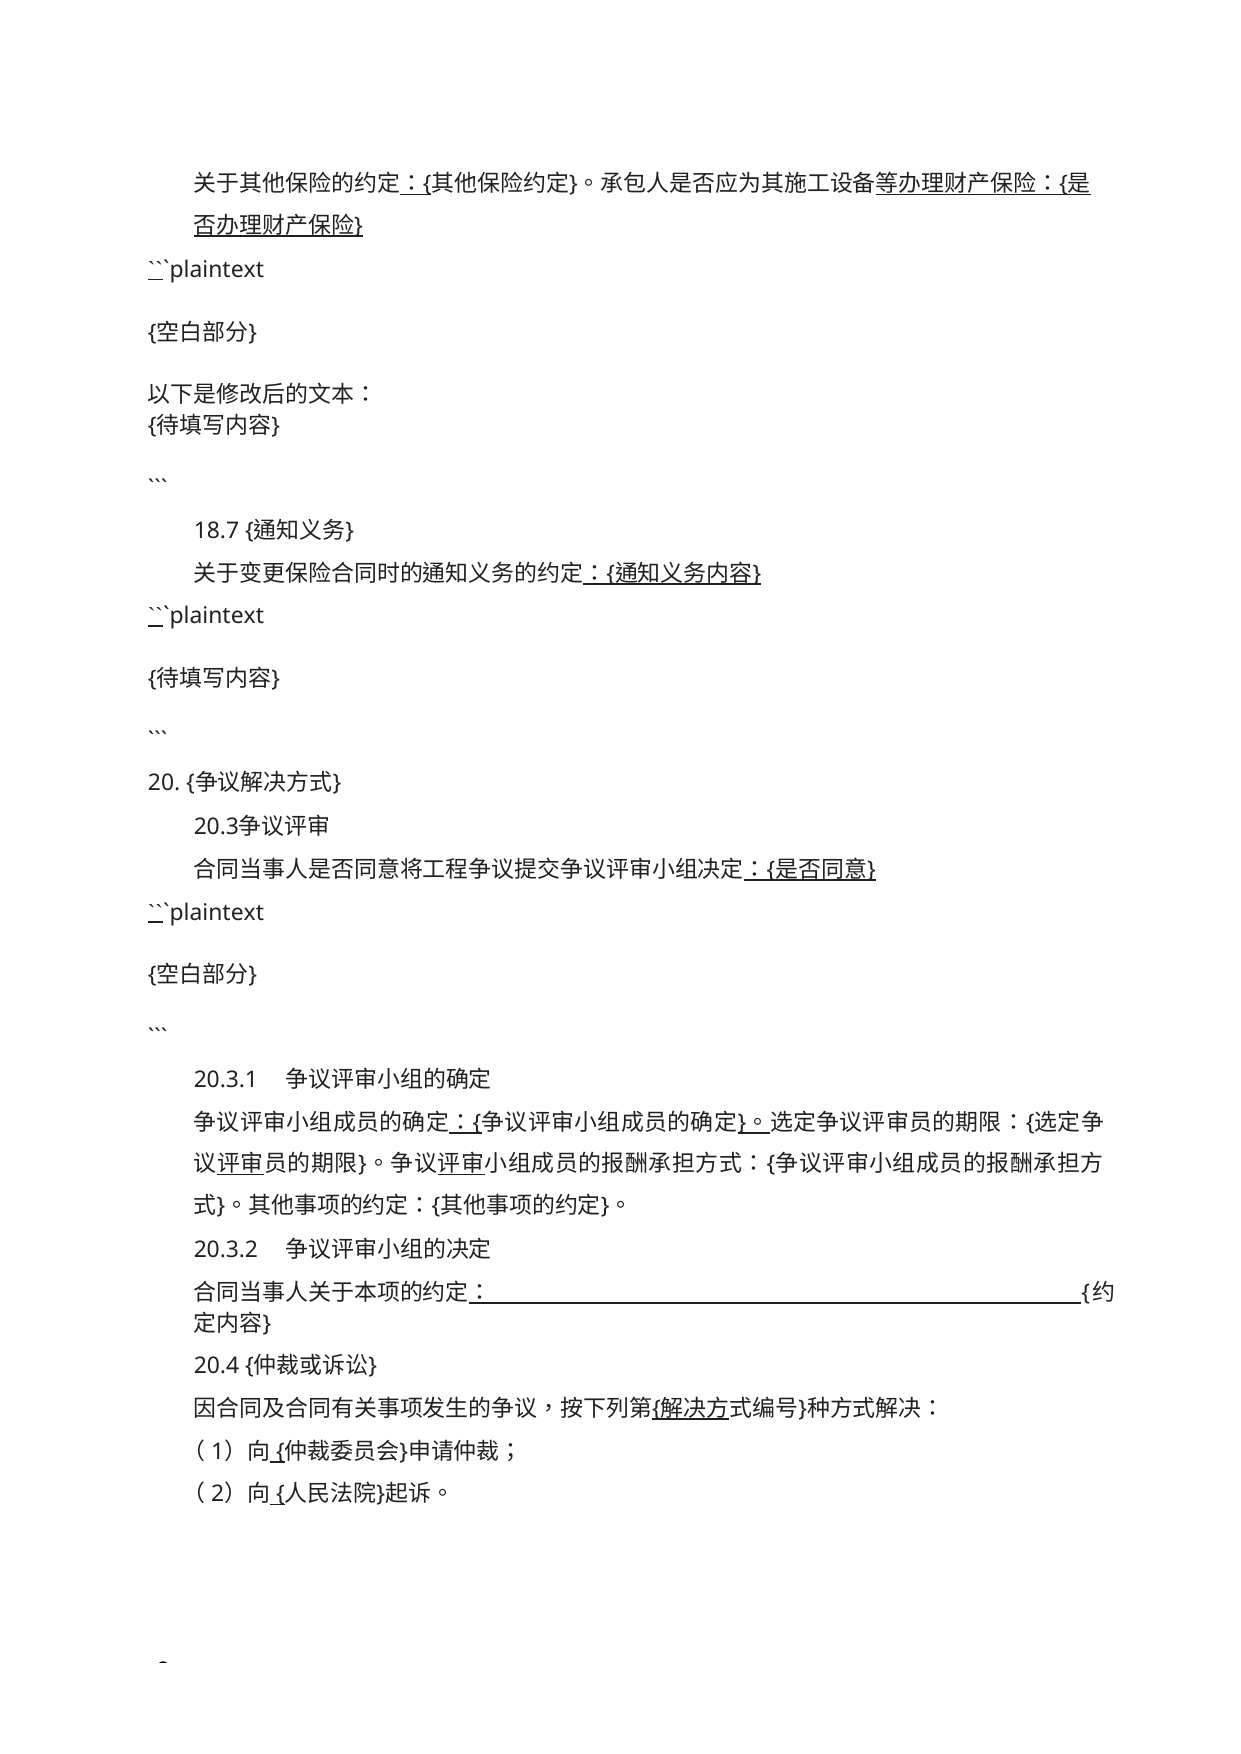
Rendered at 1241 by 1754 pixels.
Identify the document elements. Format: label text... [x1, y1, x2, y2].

text 18.7 {通知义务} [193, 514, 1115, 546]
text ```plaintext {空白部分} 以下是修改后的文本： {待填写内容} ``` [148, 253, 1115, 503]
list 争议评审小组的确定 [193, 1063, 1115, 1094]
text （ 1）向 {仲裁委员会}申请仲裁； [182, 1434, 1115, 1466]
text 关于其他保险的约定：{其他保险约定}。承包人是否应为其施工设备等办理财产保险：{是否办理财产保险} [193, 167, 1104, 240]
text 因合同及合同有关事项发生的争议，按下列第{解决方式编号}种方式解决： [193, 1392, 1115, 1423]
text 关于变更保险合同时的通知义务的约定：{通知义务内容} [193, 557, 1115, 588]
list 争议评审 [193, 810, 1115, 841]
text 争议评审小组成员的确定：{争议评审小组成员的确定}。选定争议评审员的期限：{选定争议评审员的期限}。争议评审小组成员的报酬承担方式：{争议评审小组成员的报酬承担方式}。其他事项的约定：{其他事项的约定}。 [193, 1106, 1104, 1220]
text 20.4 {仲裁或诉讼} [193, 1349, 1115, 1381]
text ```plaintext {待填写内容} ``` [148, 599, 1115, 756]
text ```plaintext {空白部分} ``` [148, 895, 1115, 1052]
text 合同当事人是否同意将工程争议提交争议评审小组决定：{是否同意} [193, 853, 1115, 884]
list 争议评审小组的决定 [193, 1233, 1115, 1264]
text （ 2）向 {人民法院}起诉。 [182, 1477, 1115, 1508]
text 20. {争议解决方式} [148, 766, 1115, 798]
text 合同当事人关于本项的约定： {约定内容} [193, 1276, 1115, 1338]
